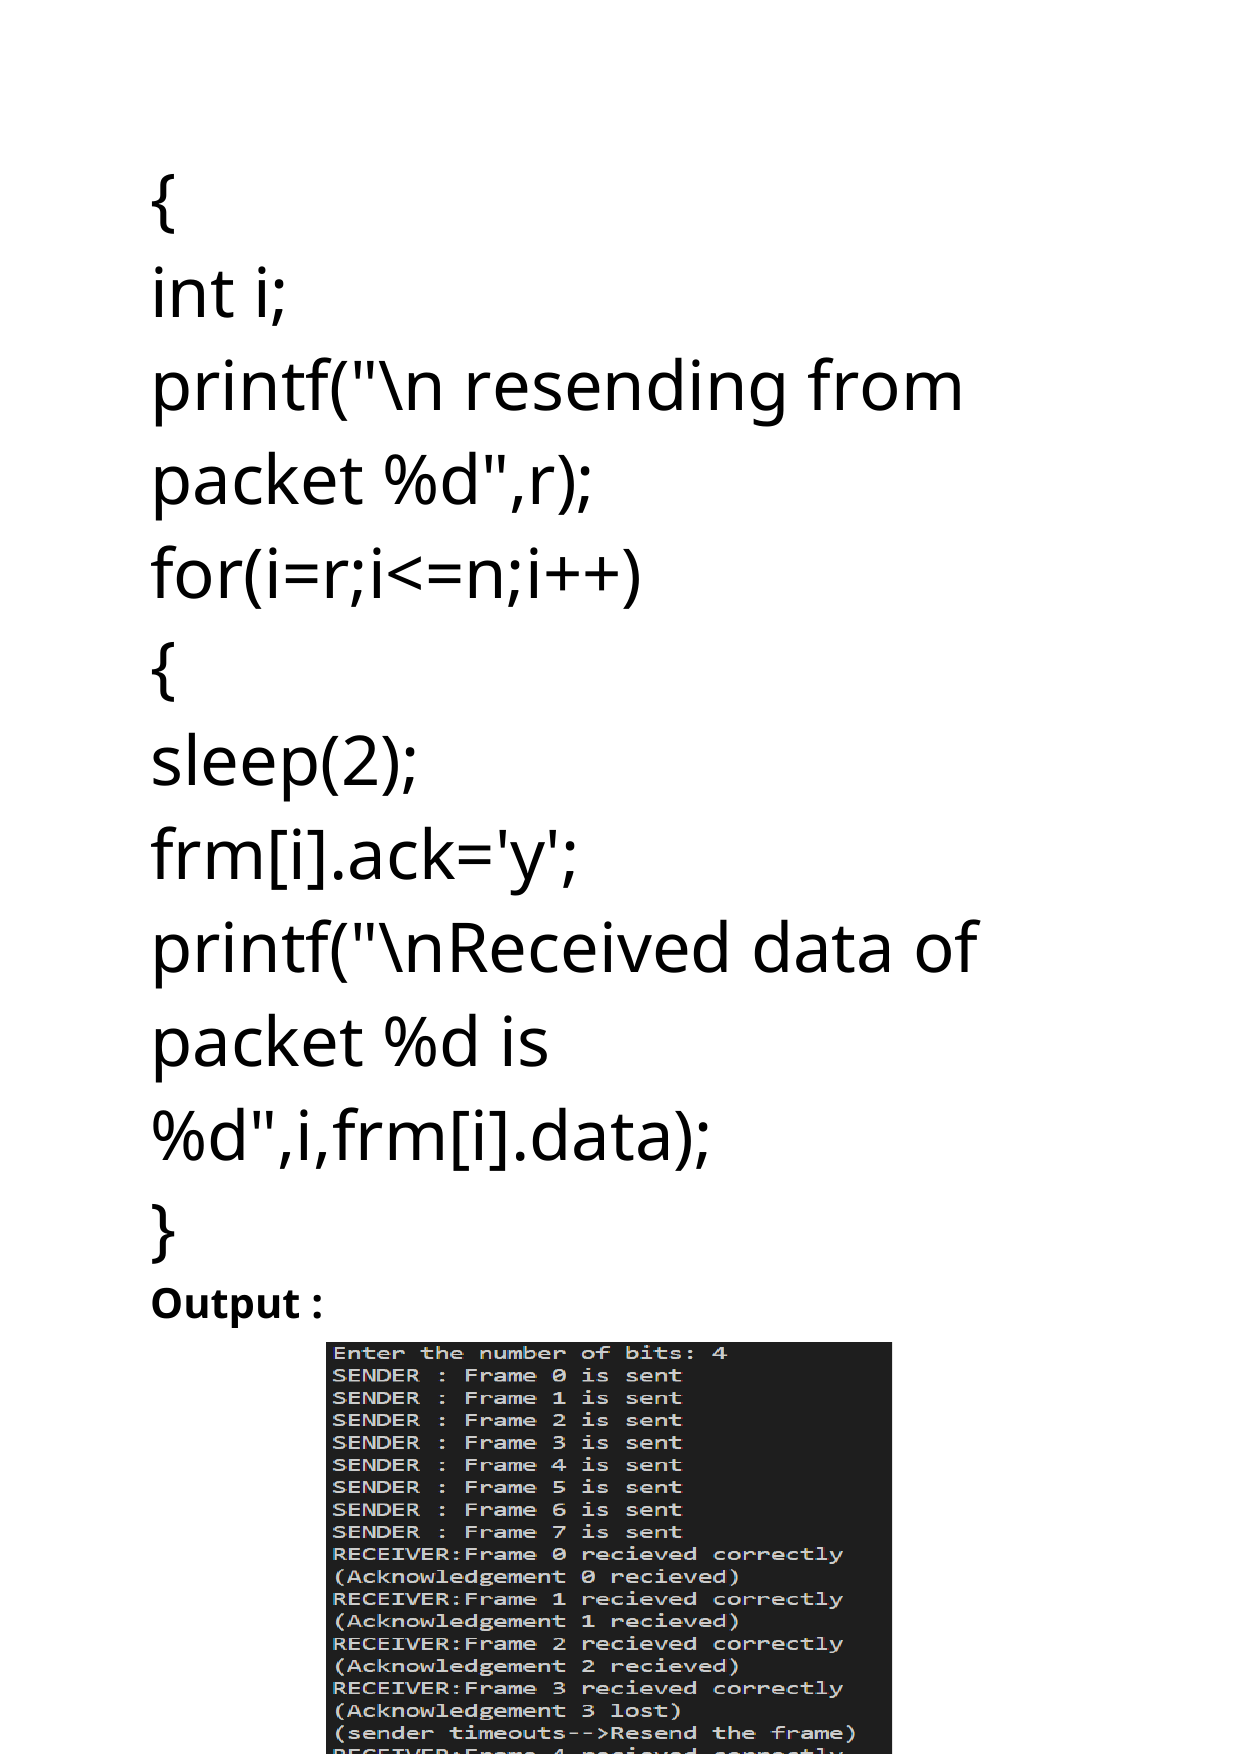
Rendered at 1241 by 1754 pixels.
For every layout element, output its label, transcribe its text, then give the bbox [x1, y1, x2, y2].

text printf("\n resending from packet %d",r); [150, 337, 1090, 524]
text { [150, 150, 1090, 244]
text printf("\nReceived data of packet %d is %d",i,frm[i].data); [150, 899, 1090, 1180]
picture [326, 1342, 893, 1754]
text int i; [150, 244, 1090, 337]
text frm[i].ack='y'; [150, 806, 1090, 899]
text } [150, 1180, 1090, 1274]
text Output : [150, 1274, 1090, 1331]
text sleep(2); [150, 712, 1090, 806]
text { [150, 618, 1090, 712]
text for(i=r;i<=n;i++) [150, 524, 1090, 618]
